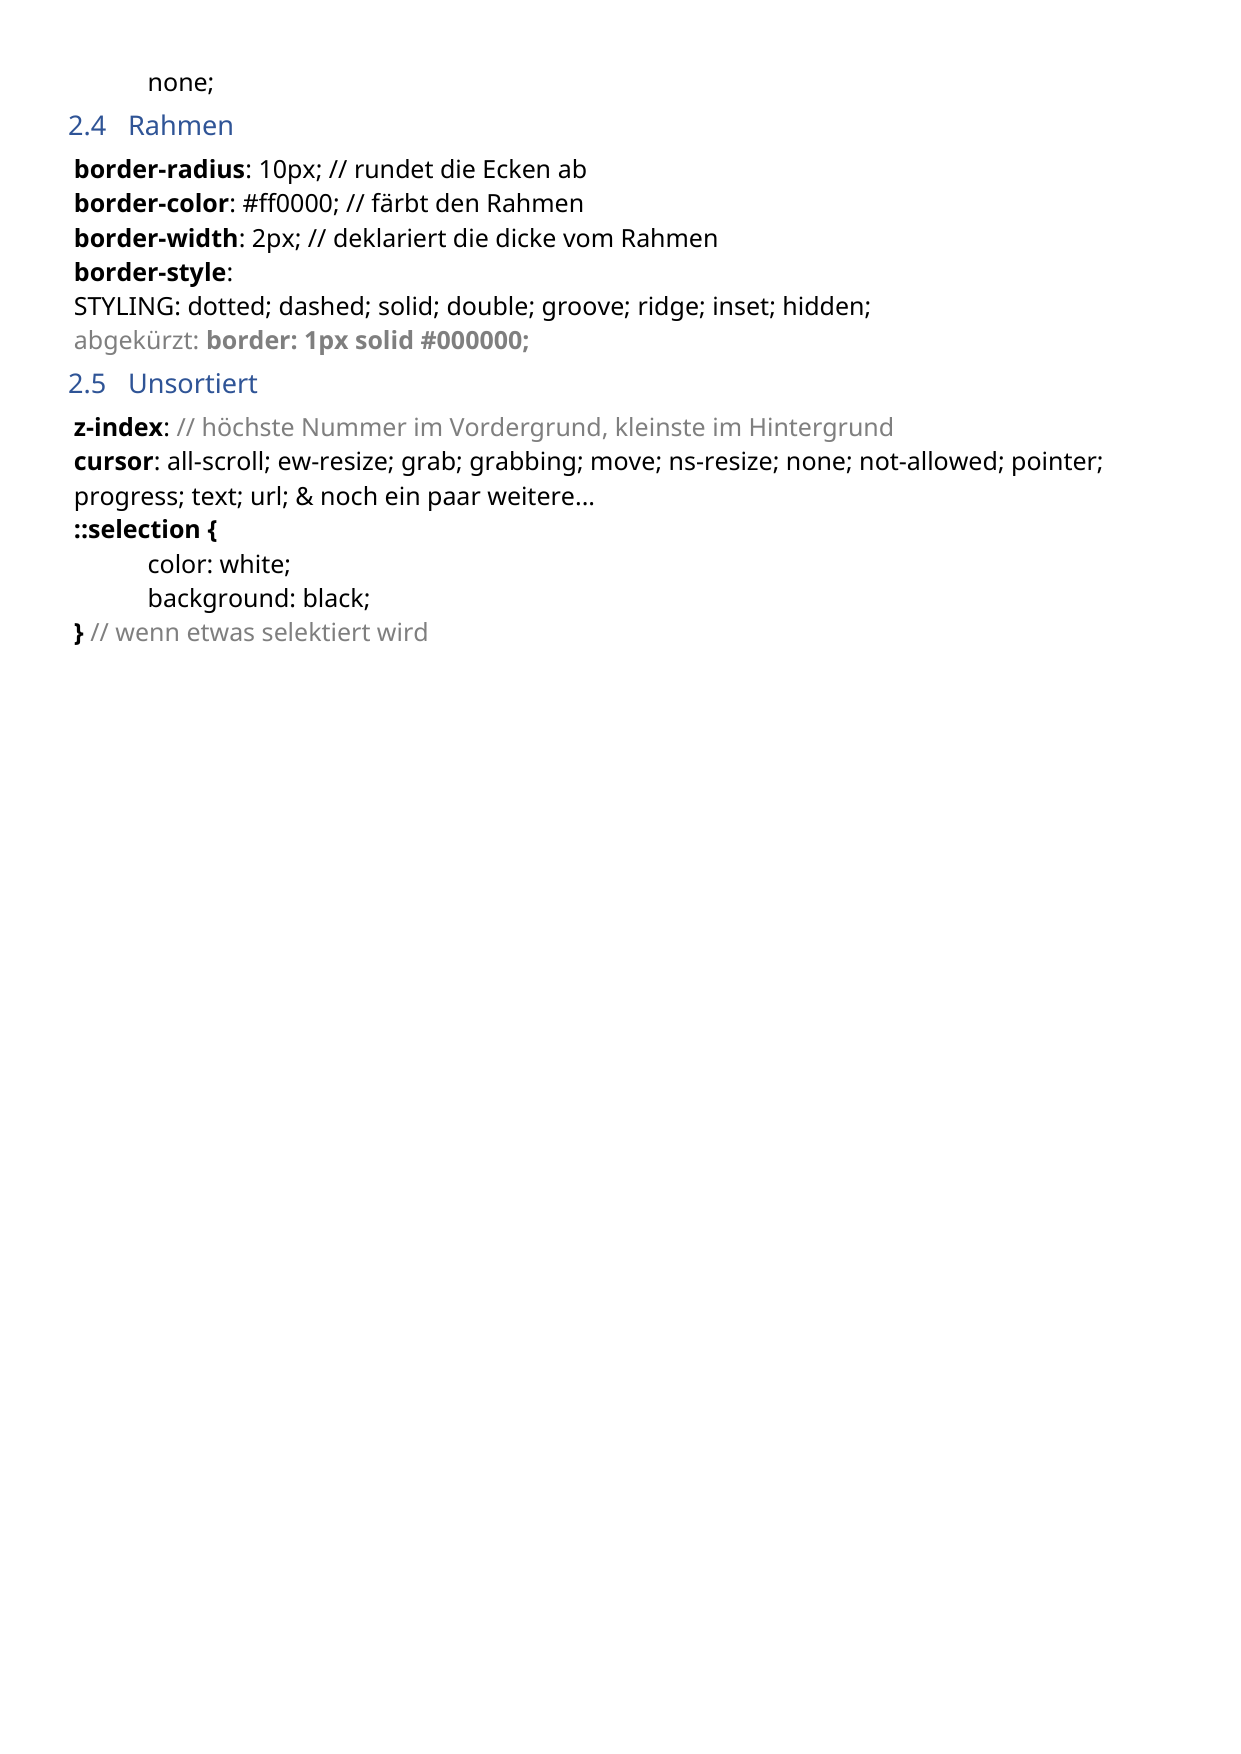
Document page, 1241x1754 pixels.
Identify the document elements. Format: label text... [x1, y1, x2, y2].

text } // wenn etwas selektiert wird [74, 614, 1152, 648]
text background: black; [74, 580, 1152, 614]
text border-width: 2px; // deklariert die dicke vom Rahmen [74, 220, 1152, 254]
subtitle Rahmen [68, 107, 1152, 144]
text STYLING: dotted; dashed; solid; double; groove; ridge; inset; hidden; [74, 288, 1152, 322]
text abgekürzt: border: 1px solid #000000; [74, 322, 1152, 356]
text ::selection { [74, 512, 1152, 546]
text border-color: #ff0000; // färbt den Rahmen [74, 186, 1152, 220]
text color: white; [74, 546, 1152, 580]
subtitle Unsortiert [68, 365, 1152, 402]
text cursor: all-scroll; ew-resize; grab; grabbing; move; ns-resize; none; not-allowed; pointer; progress; text; url; & noch ein paar weitere... [74, 444, 1152, 512]
text z-index: // höchste Nummer im Vordergrund, kleinste im Hintergrund [74, 410, 1152, 444]
text none; [74, 64, 1152, 98]
text border-radius: 10px; // rundet die Ecken ab [74, 152, 1152, 186]
text border-style: [74, 254, 1152, 288]
